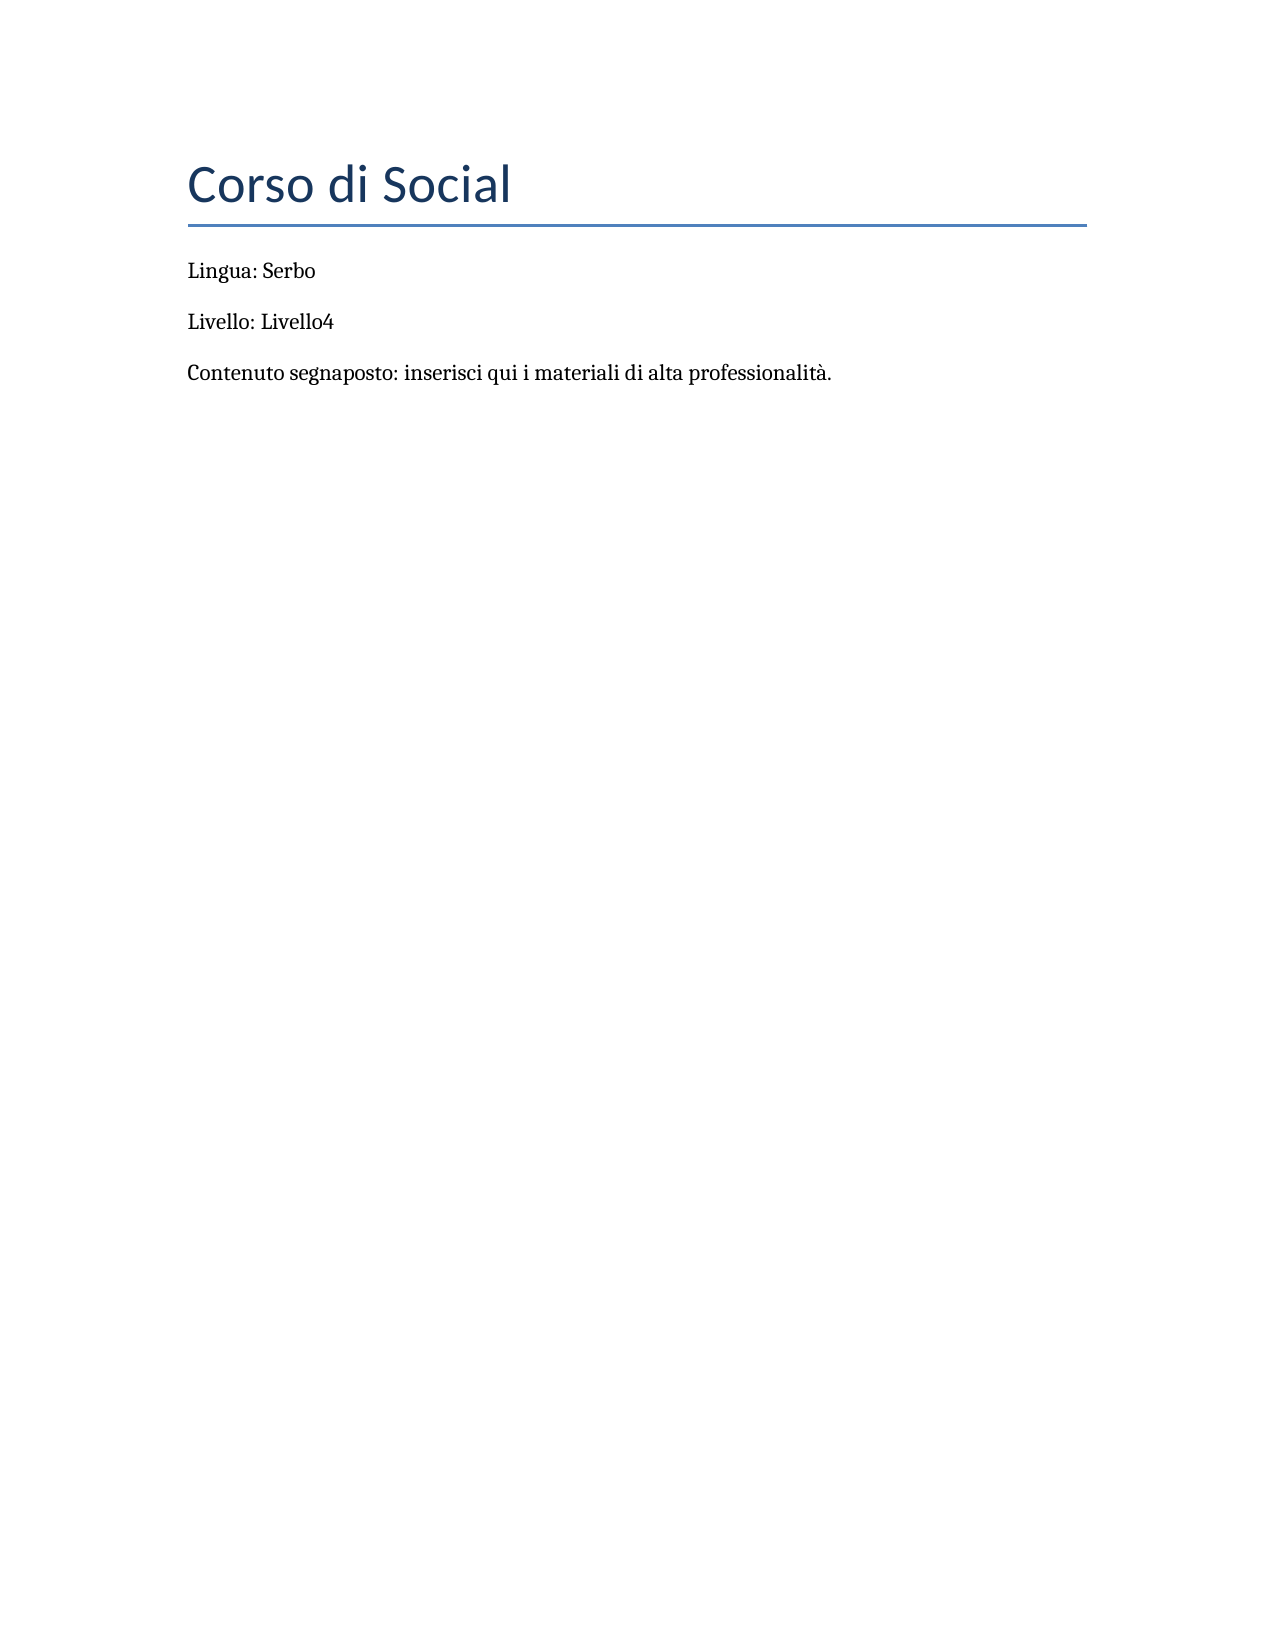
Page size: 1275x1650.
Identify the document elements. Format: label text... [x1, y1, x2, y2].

text Livello: Livello4 [187, 309, 1087, 335]
text Contenuto segnaposto: inserisci qui i materiali di alta professionalità. [187, 360, 1087, 386]
text Lingua: Serbo [187, 258, 1087, 284]
title Corso di Social [187, 150, 1087, 227]
